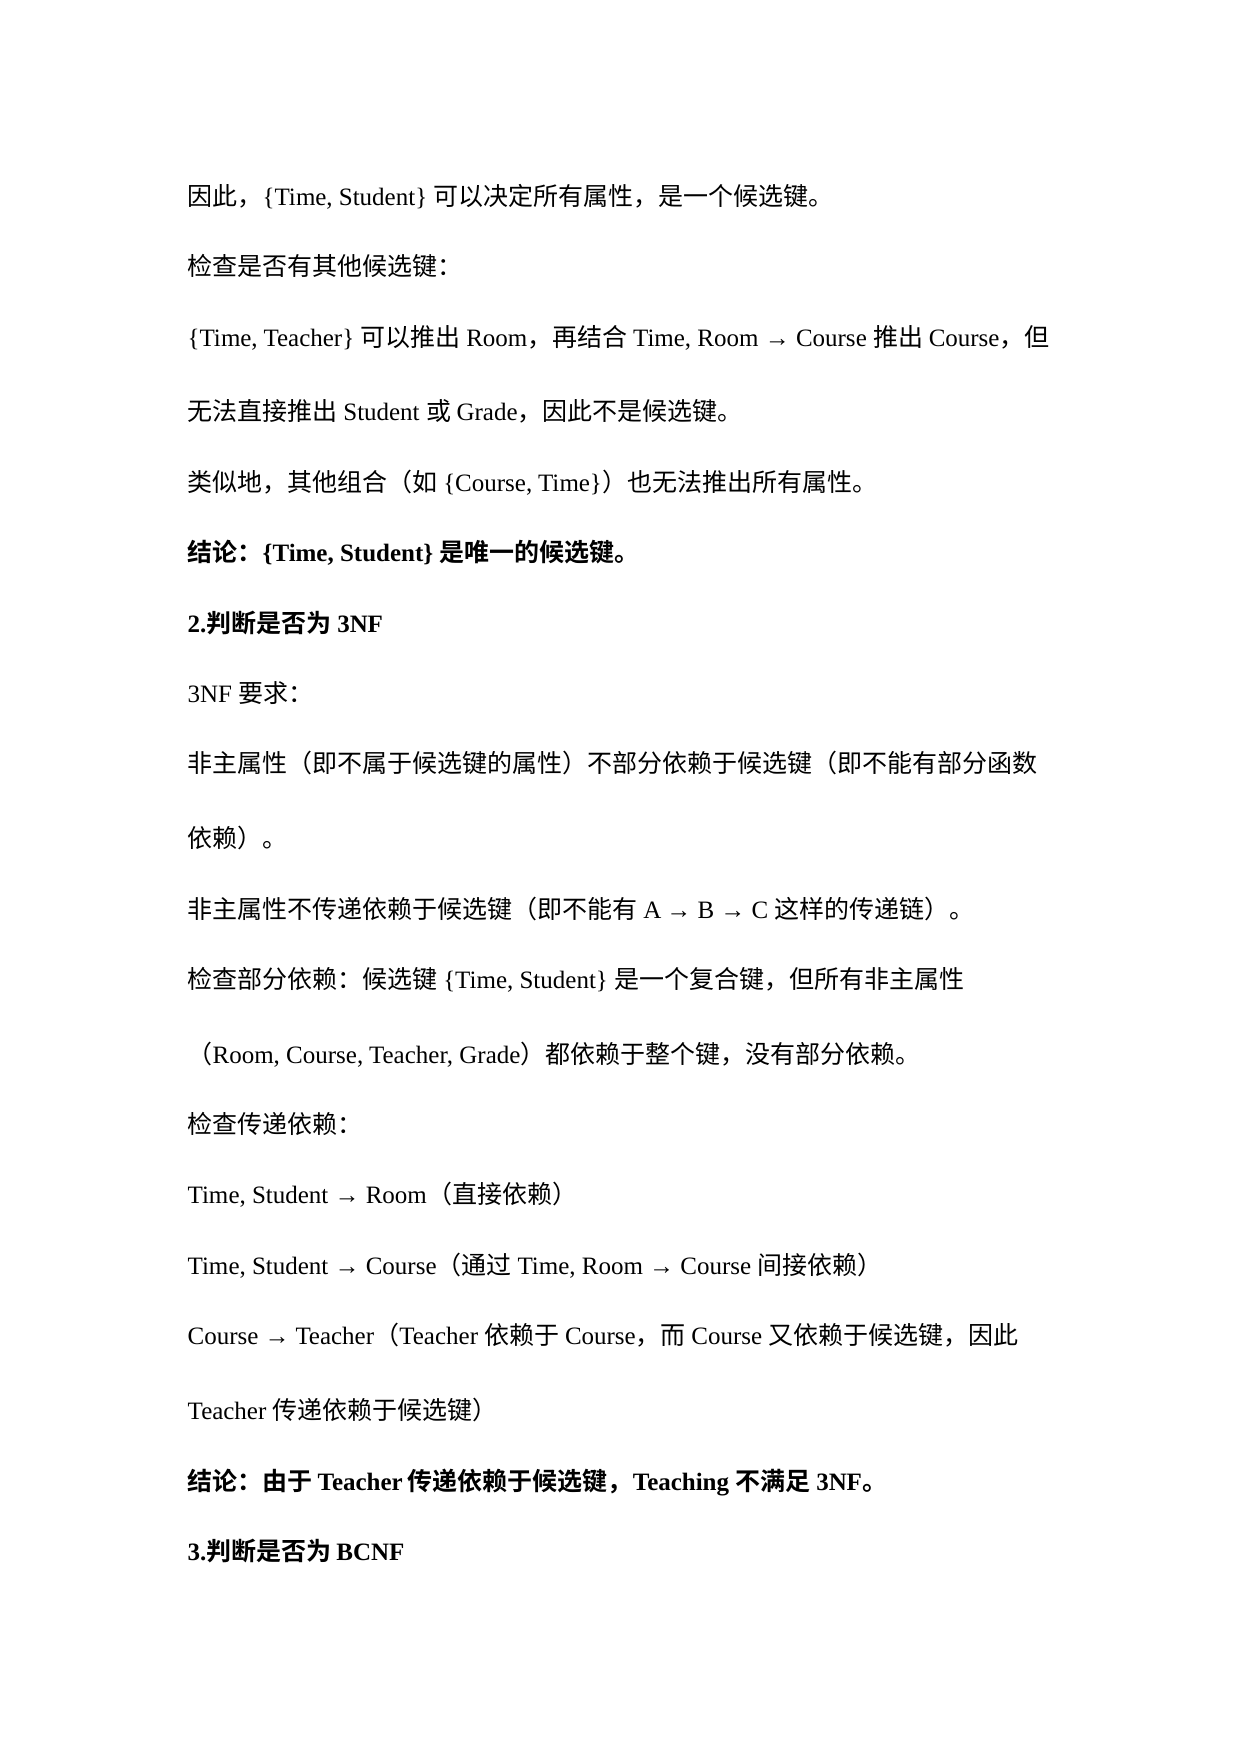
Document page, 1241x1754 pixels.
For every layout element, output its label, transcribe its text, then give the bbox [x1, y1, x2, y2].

text 非主属性不传递依赖于候选键（即不能有 A → B → C 这样的传递链）。 [187, 875, 1053, 940]
text 类似地，其他组合（如 {Course, Time}）也无法推出所有属性。 [187, 448, 1053, 513]
text 3NF 要求： [187, 659, 1053, 724]
text 非主属性（即不属于候选键的属性）​不部分依赖于候选键（即不能有部分函数依赖）。 [187, 729, 1053, 869]
text 因此，{Time, Student} 可以决定所有属性，是一个候选键。 [187, 162, 1053, 227]
text 检查是否有其他候选键： [187, 232, 1053, 297]
text 检查部分依赖​：候选键 {Time, Student} 是一个复合键，但所有非主属性（Room, Course, Teacher, Grade）都依赖于整个键，没有部分依赖。 [187, 945, 1053, 1085]
text 结论​：{Time, Student} 是唯一的候选键。 [187, 518, 1053, 583]
text ​3.判断是否为BCNF​ [187, 1517, 1053, 1582]
text Course → Teacher（Teacher 依赖于 Course，而 Course 又依赖于候选键，因此 Teacher 传递依赖于候选键） [187, 1301, 1053, 1441]
text 结论​：由于Teacher传递依赖于候选键，Teaching ​不满足 3NF。 [187, 1447, 1053, 1512]
text Time, Student → Room（直接依赖） [187, 1161, 1053, 1226]
text ​2.判断是否为 3NF​ [187, 589, 1053, 654]
text Time, Student → Course（通过 Time, Room → Course 间接依赖） [187, 1231, 1053, 1296]
text {Time, Teacher} 可以推出 Room，再结合 Time, Room → Course 推出 Course，但无法直接推出 Student 或 Grade，因此不是候选键。 [187, 303, 1053, 442]
text 检查传递依赖​： [187, 1090, 1053, 1155]
